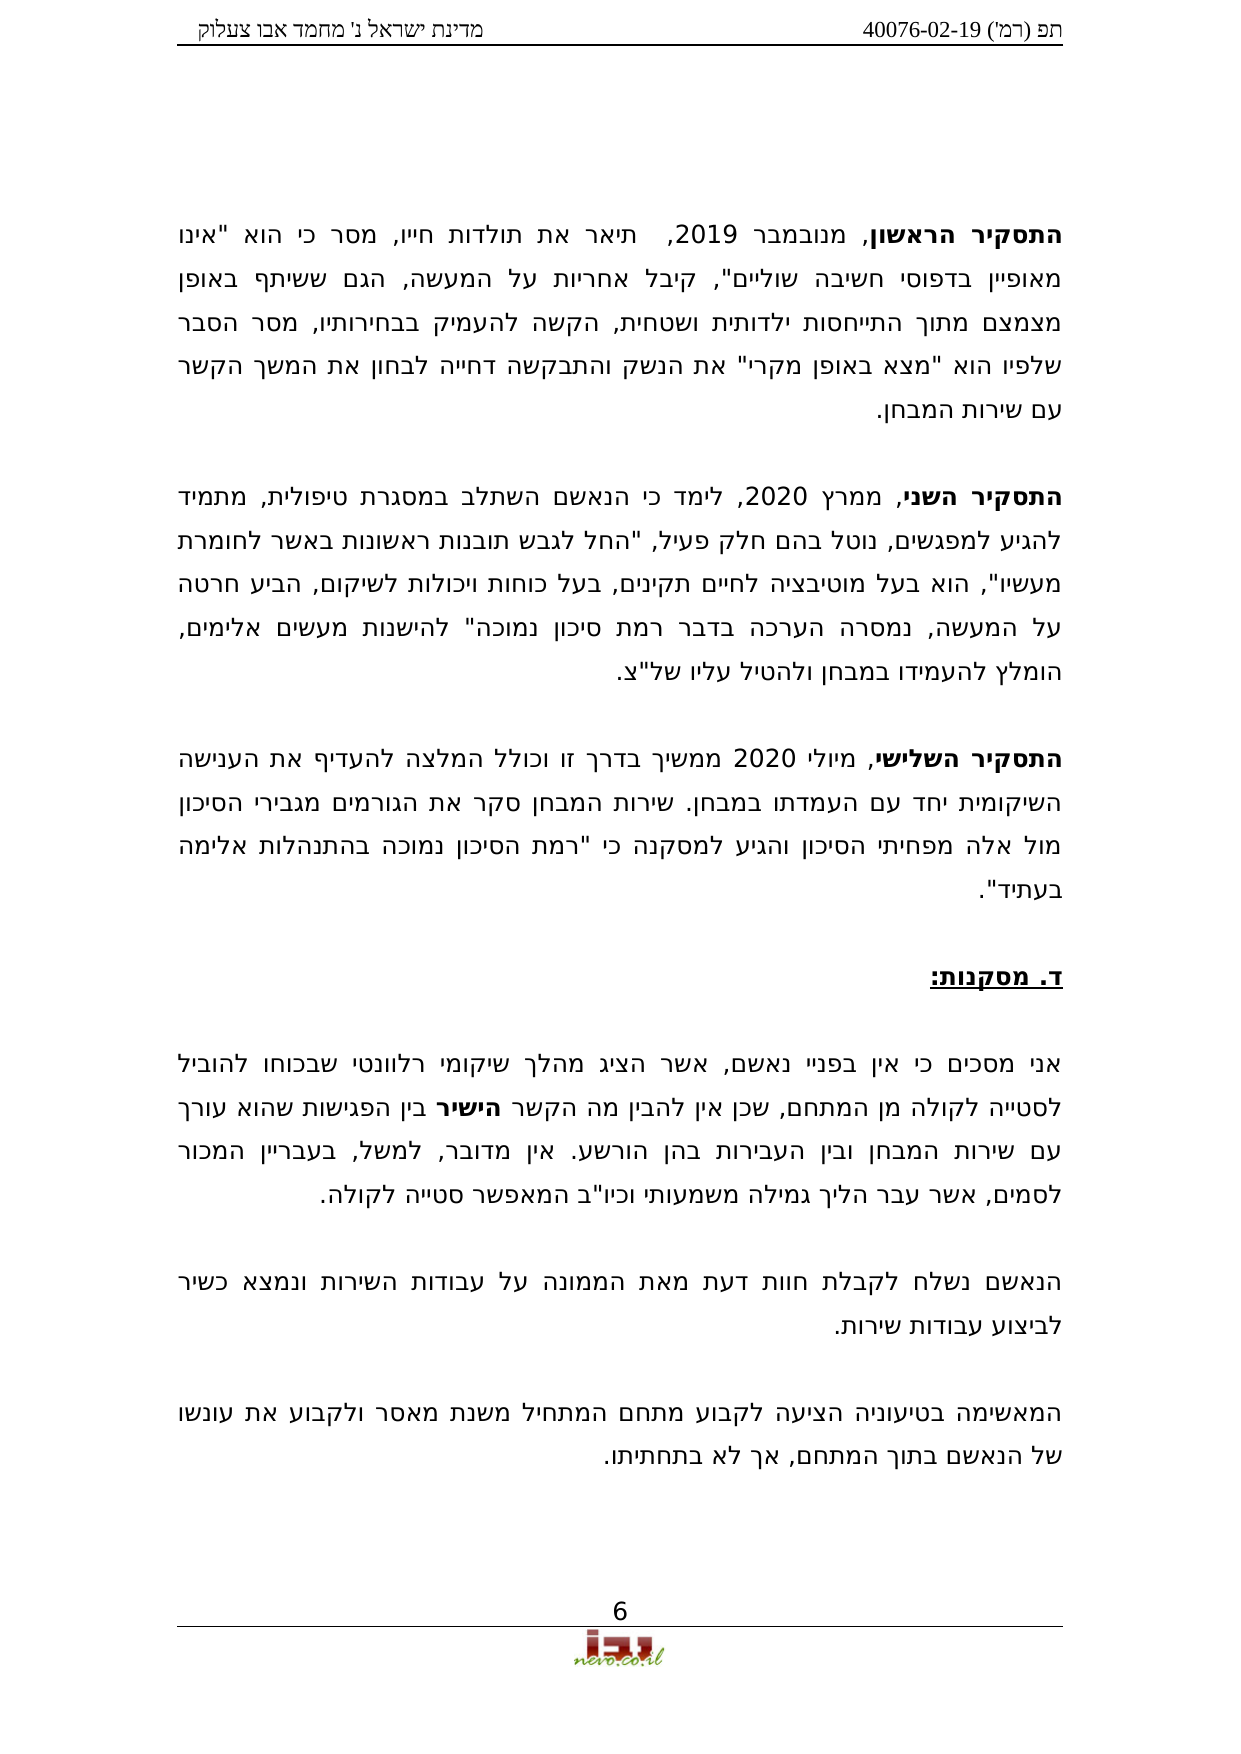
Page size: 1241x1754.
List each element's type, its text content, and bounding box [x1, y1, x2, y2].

text אני מסכים כי אין בפניי נאשם, אשר הציג מהלך שיקומי רלוונטי שבכוחו להוביל לסטייה לקולה מן המתחם, שכן אין להבין מה הקשר הישיר בין הפגישות שהוא עורך עם שירות המבחן ובין העבירות בהן הורשע. אין מדובר, למשל, בעבריין המכור לסמים, אשר עבר הליך גמילה משמעותי וכיו"ב המאפשר סטייה לקולה. [177, 1049, 1063, 1209]
text הנאשם נשלח לקבלת חוות דעת מאת הממונה על עבודות השירות ונמצא כשיר לביצוע עבודות שירות. [177, 1267, 1063, 1340]
picture [574, 1629, 666, 1667]
text המאשימה בטיעוניה הציעה לקבוע מתחם המתחיל משנת מאסר ולקבוע את עונשו של הנאשם בתוך המתחם, אך לא בתחתיתו. [177, 1398, 1063, 1471]
text התסקיר השני, ממרץ 2020, לימד כי הנאשם השתלב במסגרת טיפולית, מתמיד להגיע למפגשים, נוטל בהם חלק פעיל, "החל לגבש תובנות ראשונות באשר לחומרת מעשיו", הוא בעל מוטיבציה לחיים תקינים, בעל כוחות ויכולות לשיקום, הביע חרטה על המעשה, נמסרה הערכה בדבר רמת סיכון נמוכה" להישנות מעשים אלימים, הומלץ להעמידו במבחן ולהטיל עליו של"צ. [177, 482, 1063, 686]
text התסקיר השלישי, מיולי 2020 ממשיך בדרך זו וכולל המלצה להעדיף את הענישה השיקומית יחד עם העמדתו במבחן. שירות המבחן סקר את הגורמים מגבירי הסיכון מול אלה מפחיתי הסיכון והגיע למסקנה כי "רמת הסיכון נמוכה בהתנהלות אלימה בעתיד". [177, 744, 1063, 904]
text התסקיר הראשון, מנובמבר 2019, תיאר את תולדות חייו, מסר כי הוא "אינו מאופיין בדפוסי חשיבה שוליים", קיבל אחריות על המעשה, הגם ששיתף באופן מצמצם מתוך התייחסות ילדותית ושטחית, הקשה להעמיק בבחירותיו, מסר הסבר שלפיו הוא "מצא באופן מקרי" את הנשק והתבקשה דחייה לבחון את המשך הקשר עם שירות המבחן. [177, 220, 1063, 424]
text ד. מסקנות: [177, 962, 1063, 991]
